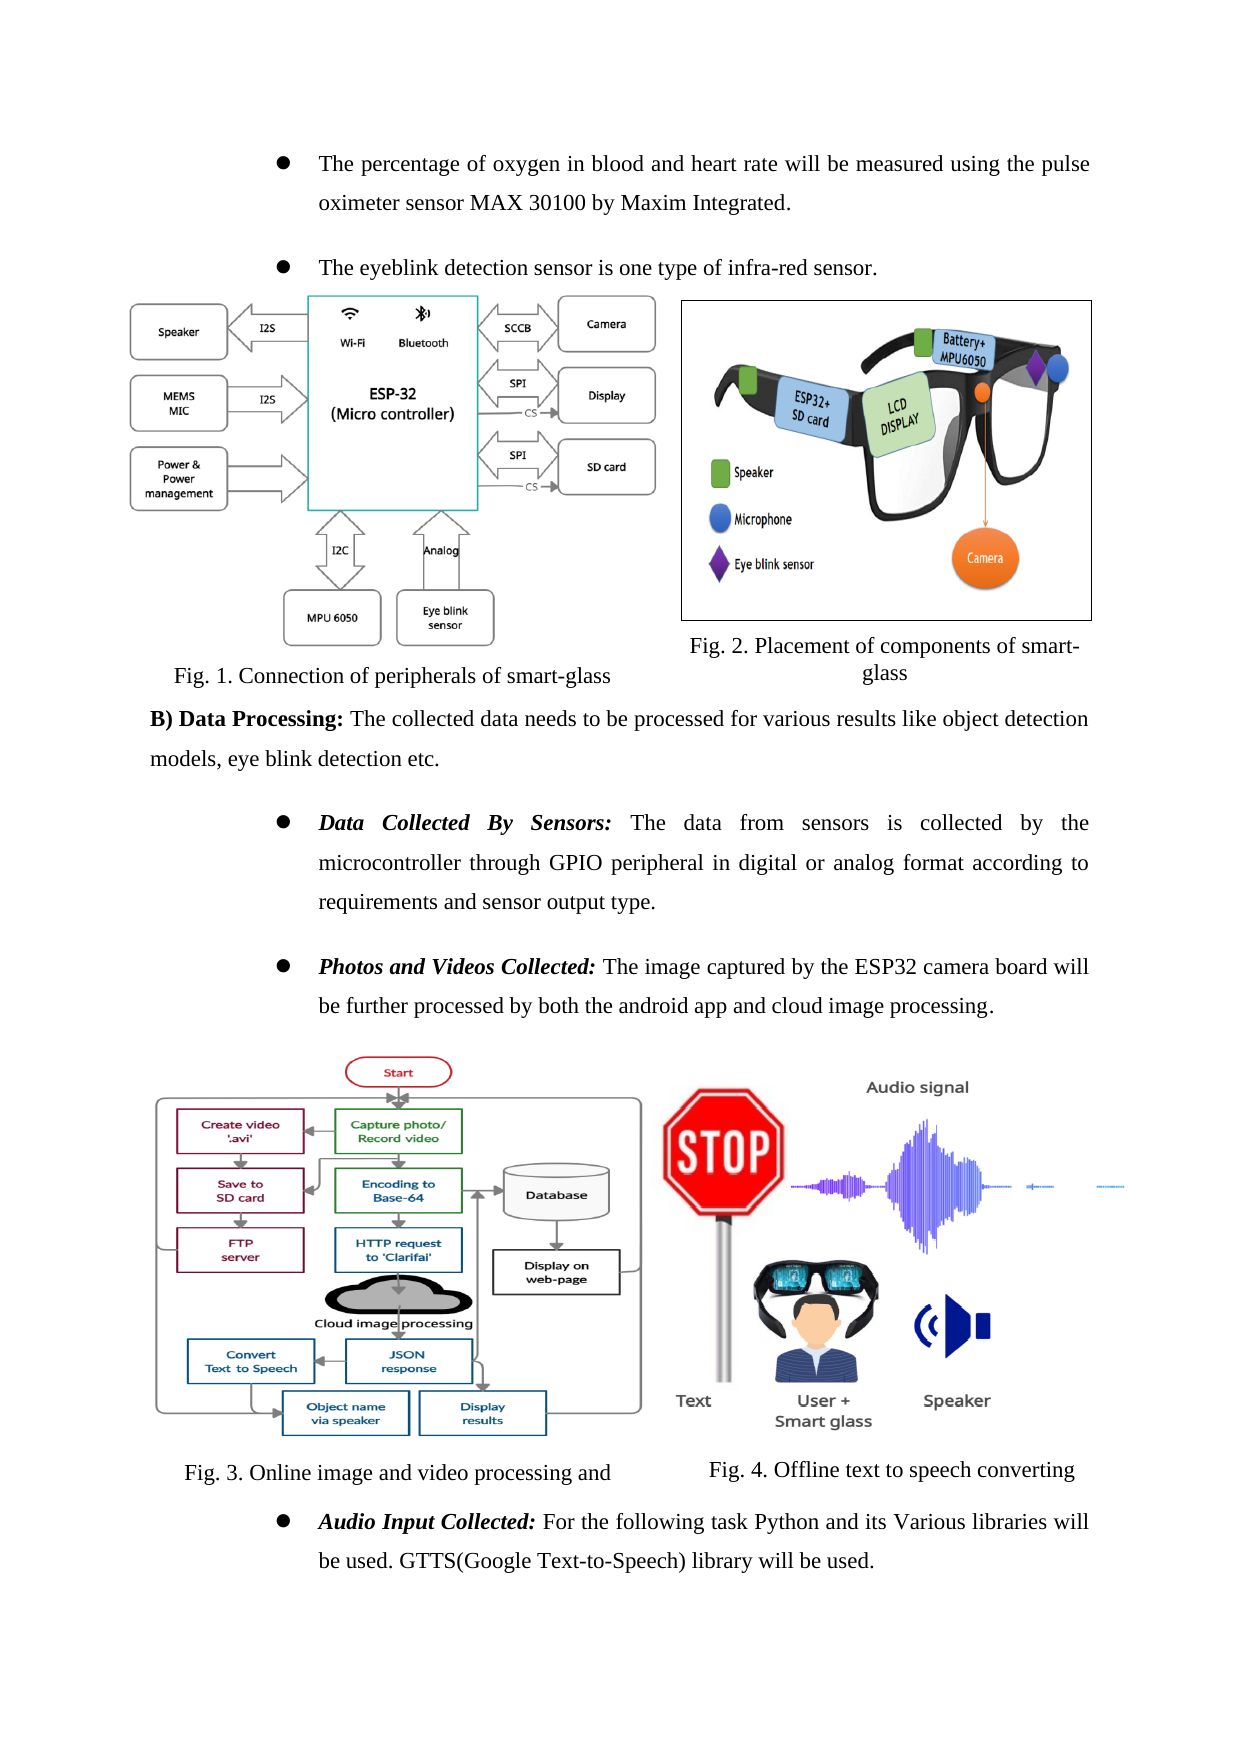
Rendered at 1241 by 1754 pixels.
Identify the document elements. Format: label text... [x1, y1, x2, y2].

list Photos and Videos Collected: The image captured by the ESP32 camera board will be further processed by both the android app and cloud image processing. [274, 953, 1090, 1018]
list Data Collected By Sensors: The data from sensors is collected by the microcontroller through GPIO peripheral in digital or analog format according to requirements and sensor output type. [274, 809, 1090, 914]
list Audio Input Collected: For the following task Python and its Various libraries will be used. GTTS(Google Text-to-Speech) library will be used. [274, 1508, 1090, 1574]
list The percentage of oxygen in blood and heart rate will be measured using the pulse oximeter sensor MAX 30100 by Maxim Integrated. [274, 150, 1090, 216]
picture [682, 301, 1091, 620]
picture [651, 1075, 1129, 1440]
list Data Processing: The collected data needs to be processed for various results like object detection models, eye blink detection etc. [150, 705, 1090, 771]
picture [128, 289, 657, 652]
list The eyeblink detection sensor is one type of infra-red sensor. [274, 254, 1090, 280]
picture [150, 1052, 646, 1450]
